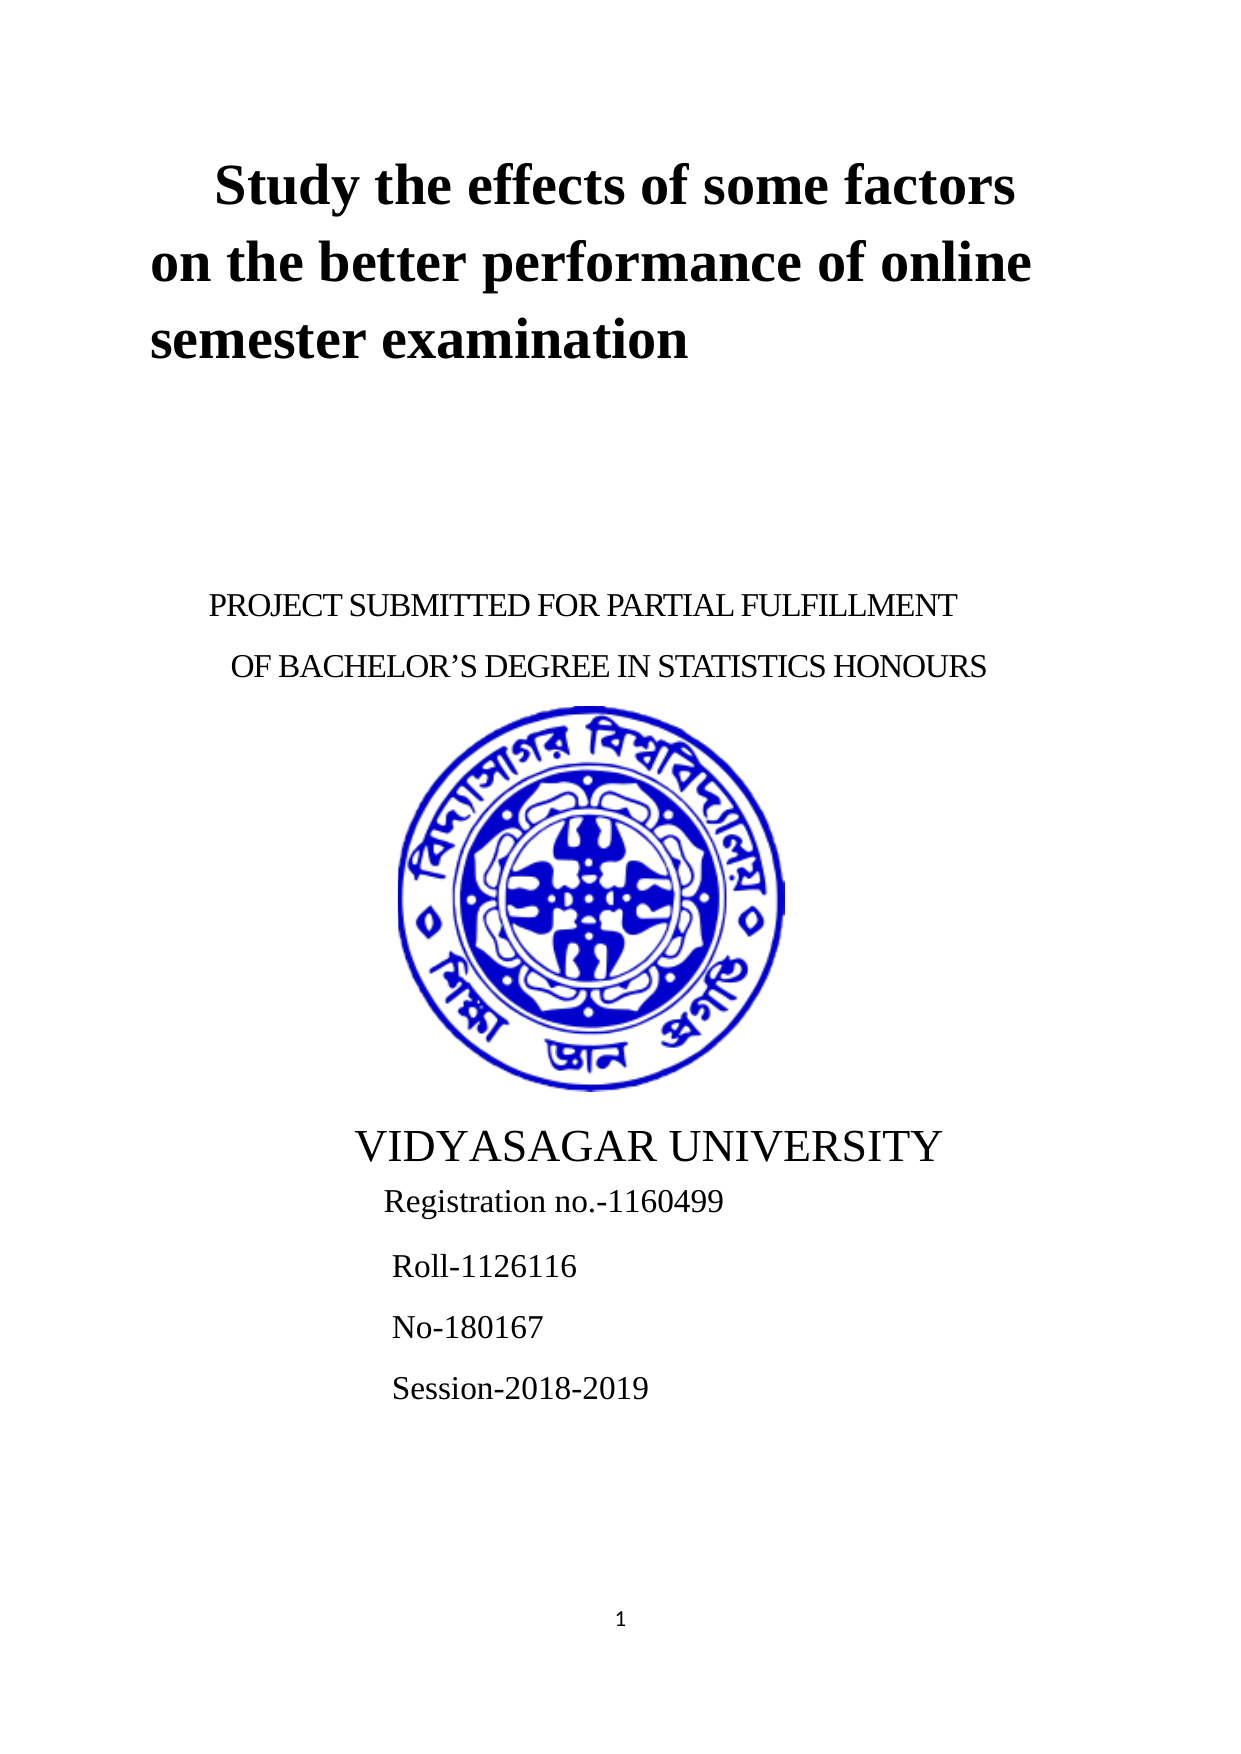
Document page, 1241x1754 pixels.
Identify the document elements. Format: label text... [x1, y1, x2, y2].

text No-180167 [150, 1307, 1090, 1346]
text OF BACHELOR’S DEGREE IN STATISTICS HONOURS [150, 646, 1090, 684]
subtitle VIDYASAGAR UNIVERSITY [150, 1119, 1090, 1171]
picture [397, 706, 785, 1092]
text Session-2018-2019 [150, 1368, 1090, 1406]
text Registration no.-1160499 [150, 1181, 1090, 1220]
text Roll-1126116 [150, 1246, 1090, 1285]
text PROJECT SUBMITTED FOR PARTIAL FULFILLMENT [150, 585, 1090, 624]
text Study the effects of some factors on the better performance of online semester examination [150, 150, 1090, 371]
